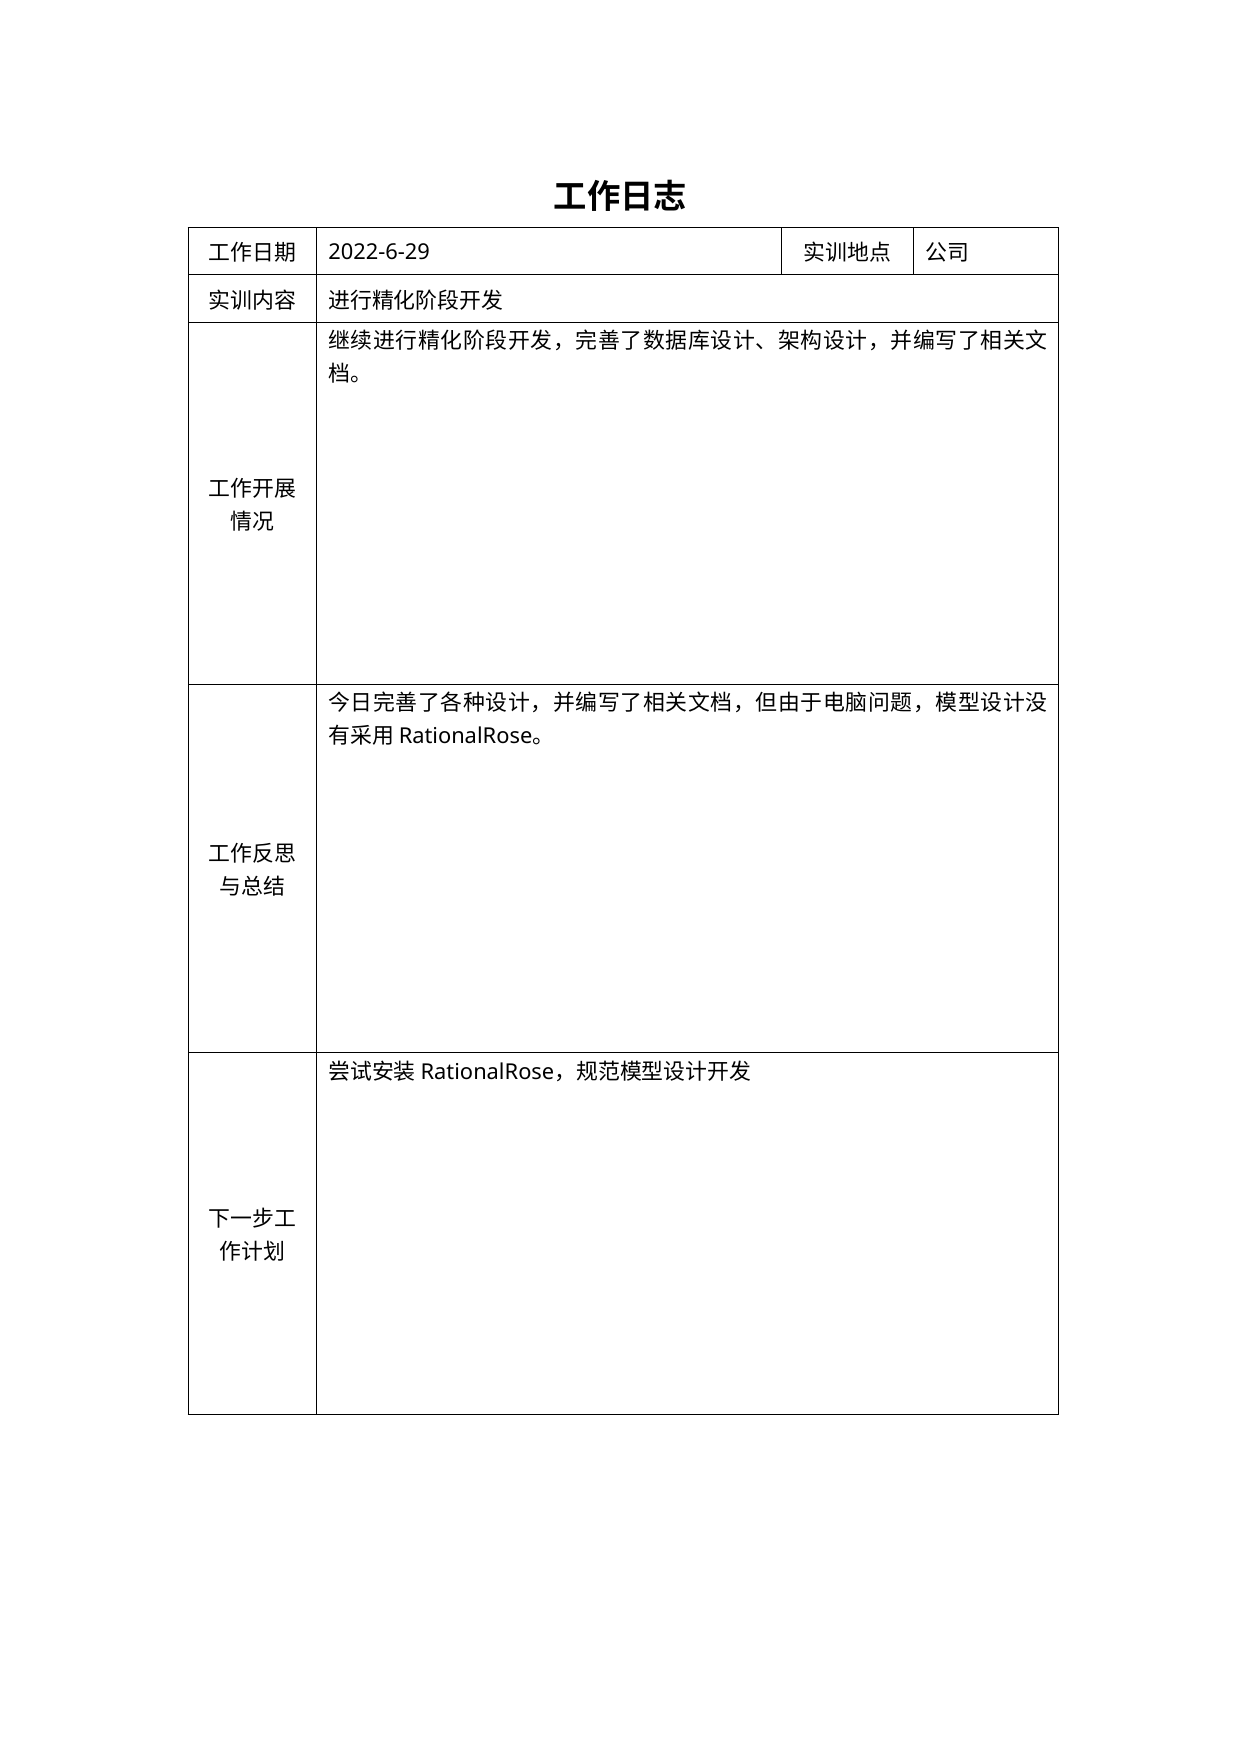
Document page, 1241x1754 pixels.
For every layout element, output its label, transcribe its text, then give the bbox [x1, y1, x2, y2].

table_cell 尝试安装 RationalRose，规范模型设计开发 [317, 1053, 1058, 1413]
text 工作日志 [187, 162, 1053, 227]
table_cell 进行精化阶段开发 [317, 275, 1058, 322]
table_cell 工作反思与总结 [189, 685, 316, 1052]
table_cell 实训内容 [189, 275, 316, 322]
table_cell 下一步工作计划 [189, 1053, 316, 1413]
table_header 2022-6-29 [317, 228, 781, 274]
table_cell 今日完善了各种设计，并编写了相关文档，但由于电脑问题，模型设计没有采用 RationalRose。 [317, 685, 1058, 1052]
table_cell 继续进行精化阶段开发，完善了数据库设计、架构设计，并编写了相关文档。 [317, 323, 1058, 684]
table_header 公司 [914, 228, 1058, 274]
table_cell 工作开展情况 [189, 323, 316, 684]
table_header 实训地点 [782, 228, 913, 274]
table_header 工作日期 [189, 228, 316, 274]
